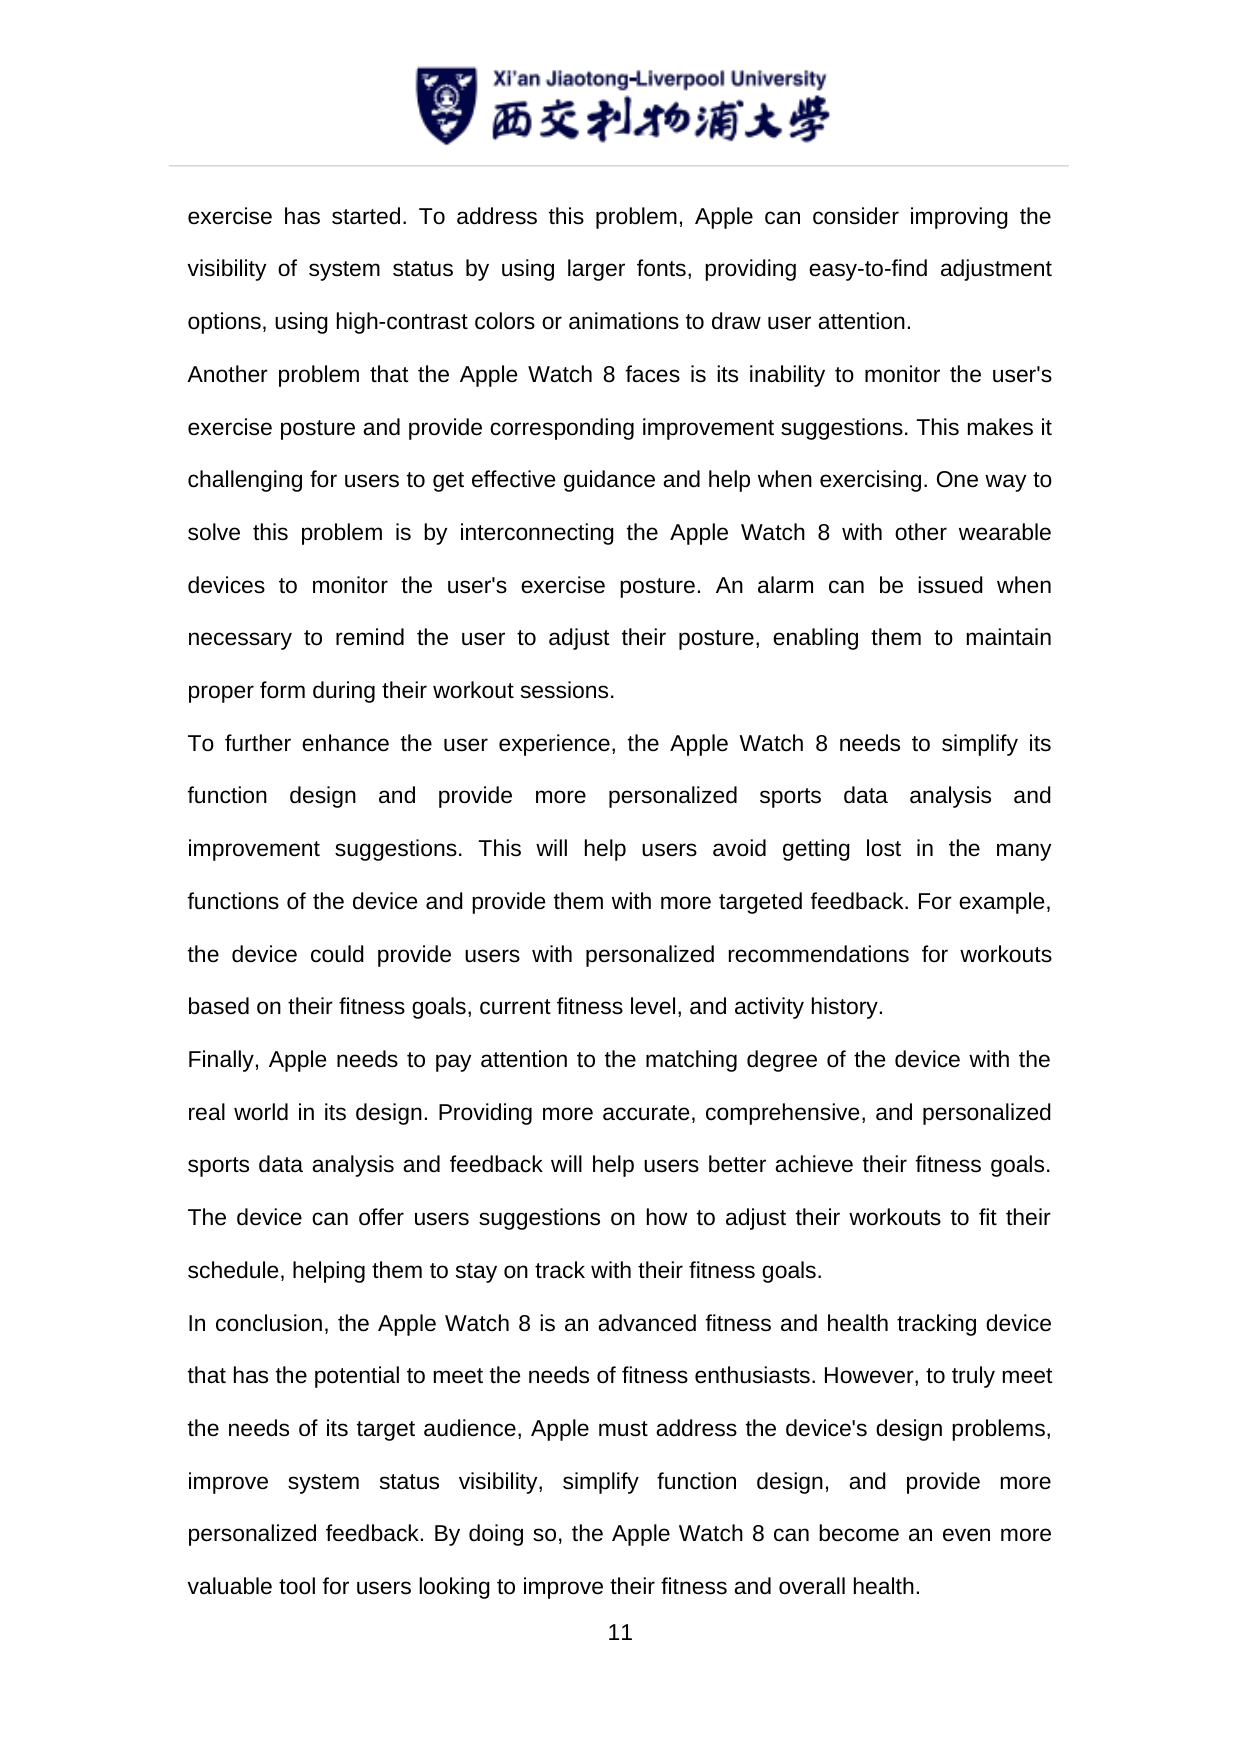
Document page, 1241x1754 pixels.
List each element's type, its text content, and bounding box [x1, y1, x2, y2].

text To further enhance the user experience, the Apple Watch 8 needs to simplify its function design and provide more personalized sports data analysis and improvement suggestions. This will help users avoid getting lost in the many functions of the device and provide them with more targeted feedback. For example, the device could provide users with personalized recommendations for workouts based on their fitness goals, current fitness level, and activity history. [187, 730, 1053, 1020]
text Finally, Apple needs to pay attention to the matching degree of the device with the real world in its design. Providing more accurate, comprehensive, and personalized sports data analysis and feedback will help users better achieve their fitness goals. The device can offer users suggestions on how to adjust their workouts to fit their schedule, helping them to stay on track with their fitness goals. [187, 1046, 1053, 1283]
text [187, 150, 1053, 334]
text Another problem that the Apple Watch 8 faces is its inability to monitor the user's exercise posture and provide corresponding improvement suggestions. This makes it challenging for users to get effective guidance and help when exercising. One way to solve this problem is by interconnecting the Apple Watch 8 with other wearable devices to monitor the user's exercise posture. An alarm can be issued when necessary to remind the user to adjust their posture, enabling them to maintain proper form during their workout sessions. [187, 361, 1053, 703]
text In conclusion, the Apple Watch 8 is an advanced fitness and health tracking device that has the potential to meet the needs of fitness enthusiasts. However, to truly meet the needs of its target audience, Apple must address the device's design problems, improve system status visibility, simplify function design, and provide more personalized feedback. By doing so, the Apple Watch 8 can become an even more valuable tool for users looking to improve their fitness and overall health. [187, 1309, 1053, 1599]
